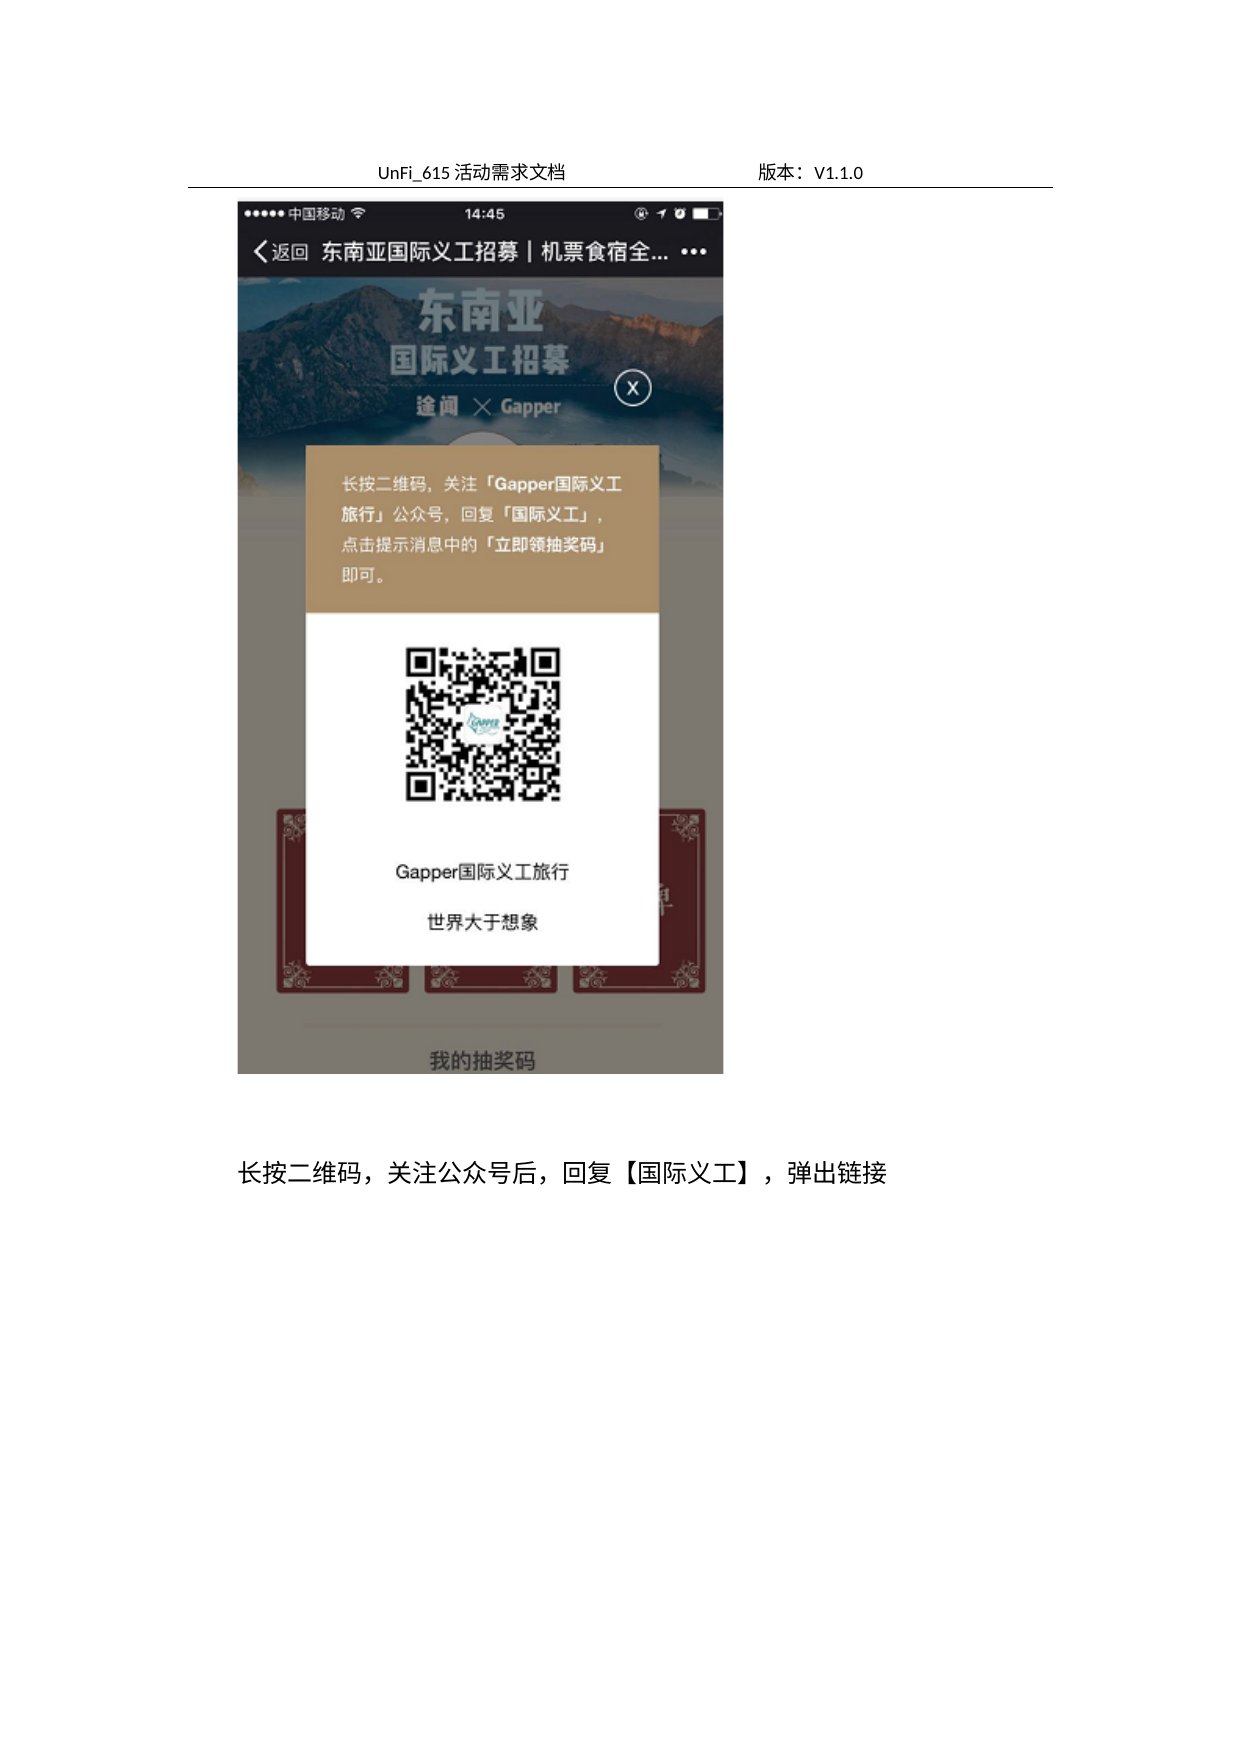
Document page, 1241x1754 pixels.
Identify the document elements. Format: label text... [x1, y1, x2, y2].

picture [237, 197, 724, 1074]
text 长按二维码，关注公众号后，回复【国际义工】，弹出链接 [237, 1139, 1053, 1204]
